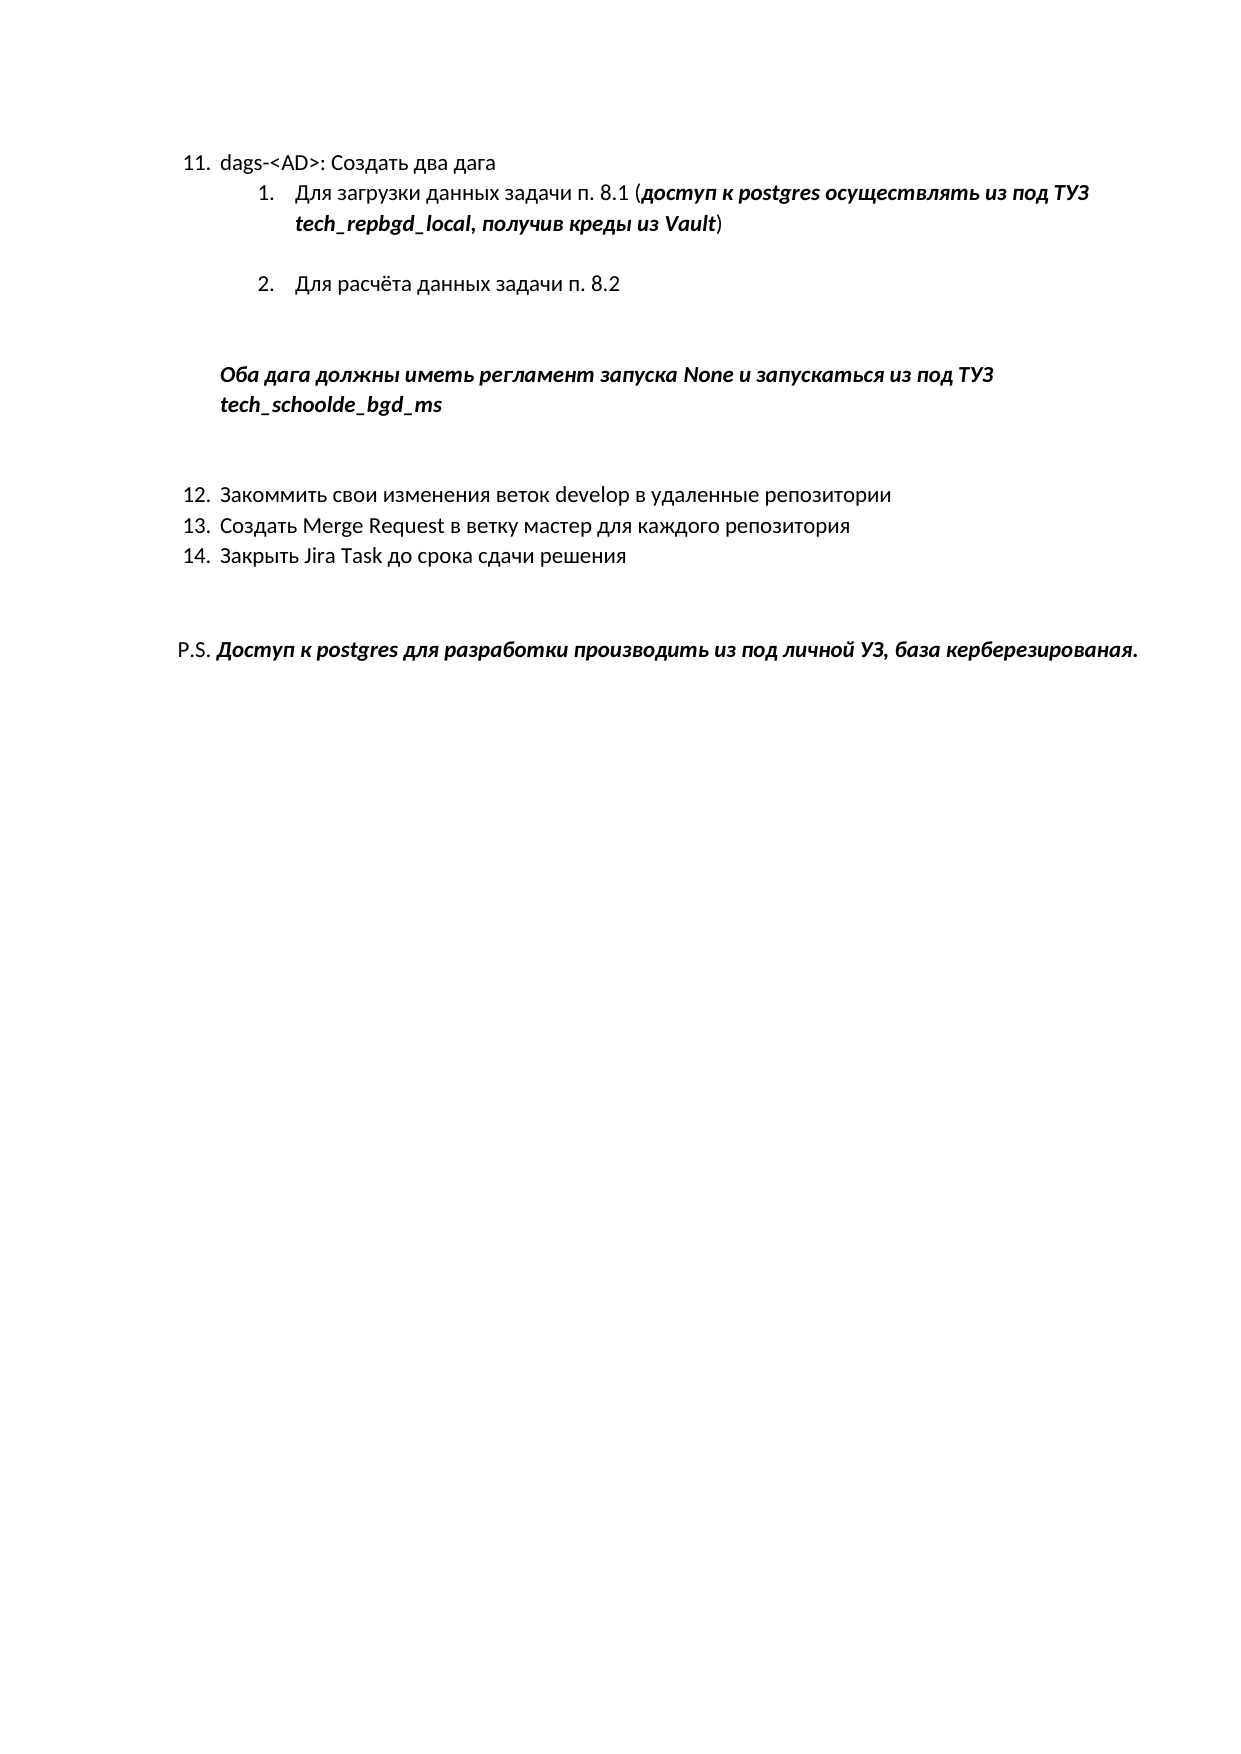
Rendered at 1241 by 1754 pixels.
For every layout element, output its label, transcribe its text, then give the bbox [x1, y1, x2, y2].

list Оба дага должны иметь регламент запуска None и запускаться из под ТУЗ tech_schoolde_bgd_ms [220, 360, 1152, 418]
list Закоммить свои изменения веток develop в удаленные репозитории [182, 481, 1152, 509]
list Закрыть Jira Task до срока сдачи решения [182, 541, 1152, 569]
list Для расчёта данных задачи п. 8.2 [257, 269, 1152, 297]
text P.S. Доступ к postgres для разработки производить из под личной УЗ, база керберезированая. [177, 635, 1152, 663]
list dags-<AD>: Создать два дага [182, 148, 1152, 176]
list Для загрузки данных задачи п. 8.1 (доступ к postgres осуществлять из под ТУЗ tech_repbgd_local, получив креды из Vault) [257, 178, 1152, 237]
list Создать Merge Request в ветку мастер для каждого репозитория [182, 511, 1152, 539]
